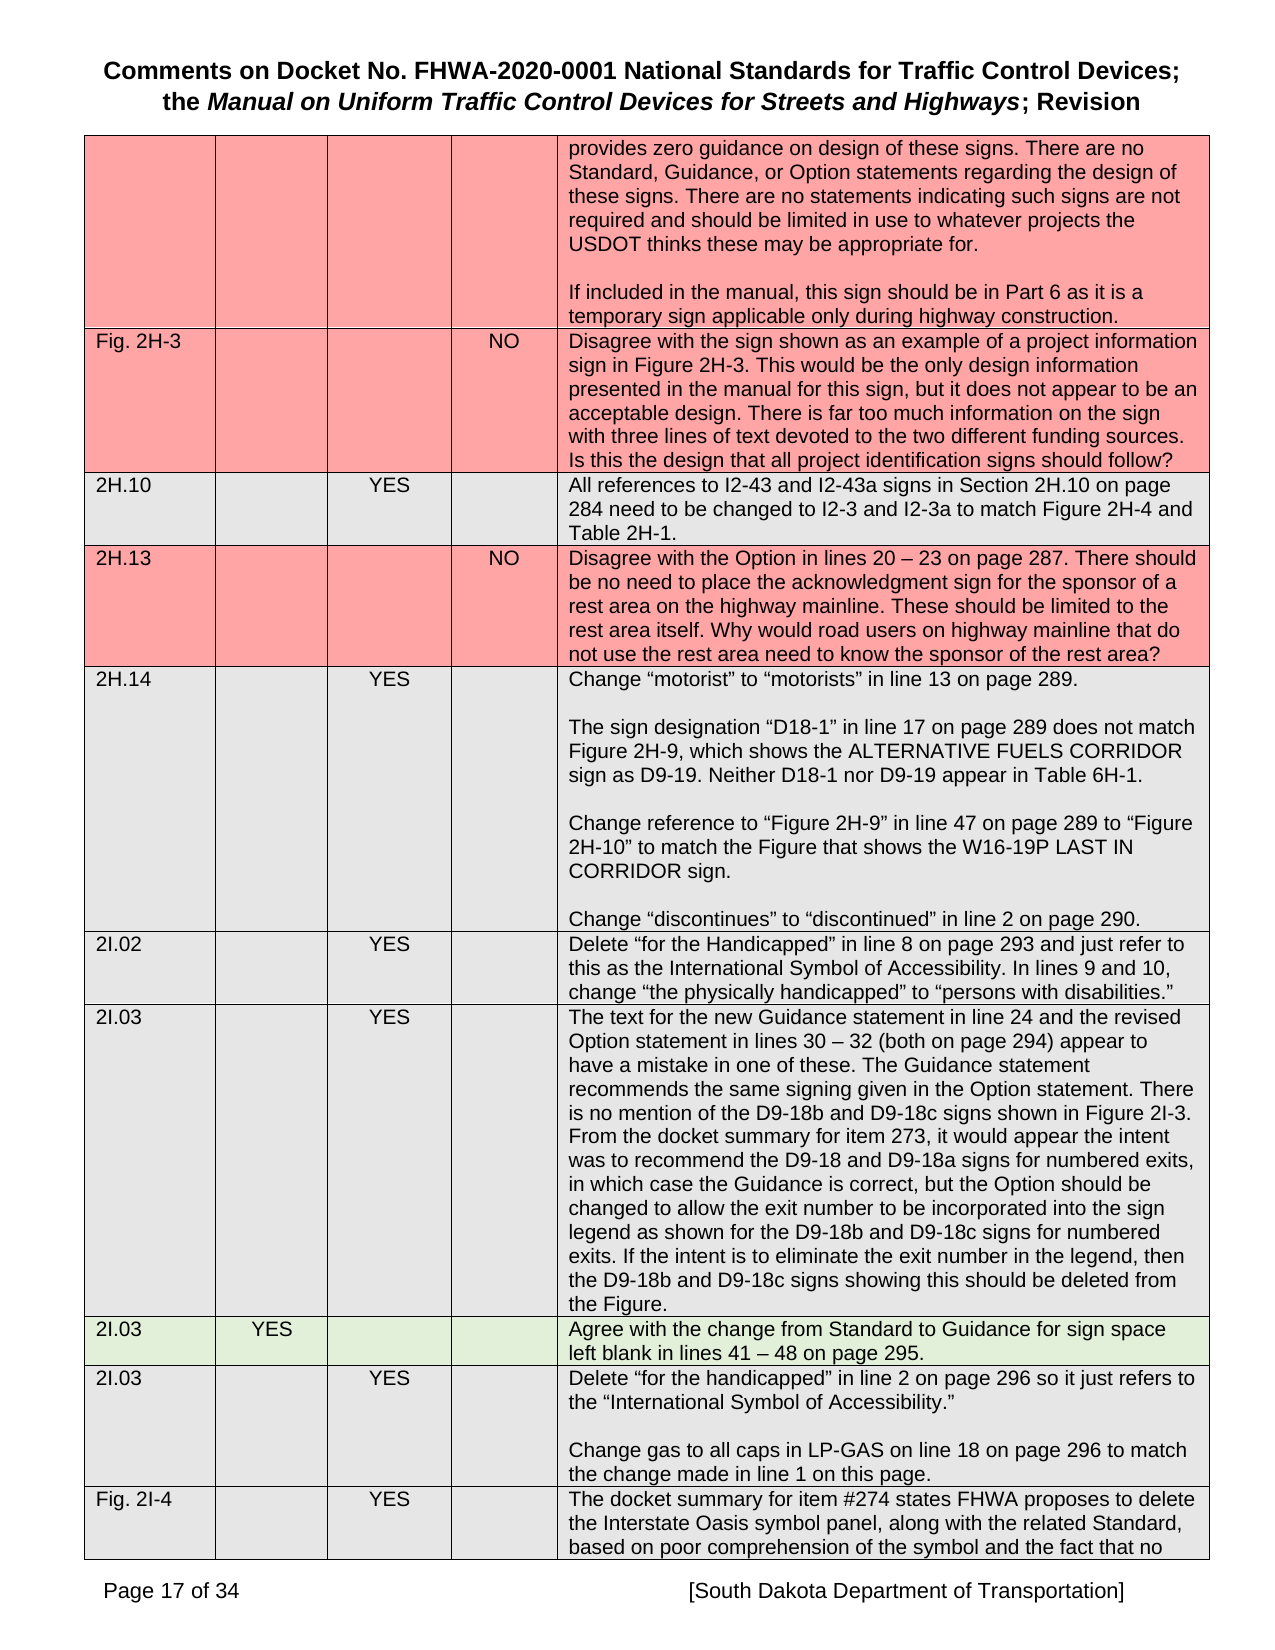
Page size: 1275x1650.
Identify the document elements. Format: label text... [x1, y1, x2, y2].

table_cell NO [452, 329, 557, 472]
table_cell [452, 1005, 557, 1316]
table_cell NO [452, 136, 557, 327]
table_cell Fig. 2I-4 [85, 1487, 215, 1559]
table_cell 2H.10 [85, 473, 215, 545]
table_cell Agree with the change from Standard to Guidance for sign space left blank in lines 41 – 48 on page 295. [558, 1317, 1209, 1365]
table_cell Disagree with the sign shown as an example of a project information sign in Figure 2H-3. This would be the only design information presented in the manual for this sign, but it does not appear to be an acceptable design. There is far too much information on the sign with three lines of text devoted to the two different funding sources. Is this the design that all project identification signs should follow? [558, 329, 1209, 472]
table_cell All references to I2-43 and I2-43a signs in Section 2H.10 on page 284 need to be changed to I2-3 and I2-3a to match Figure 2H-4 and Table 2H-1. [558, 473, 1209, 545]
table_cell Delete “for the handicapped” in line 2 on page 296 so it just refers to the “International Symbol of Accessibility.” Change gas to all caps in LP-GAS on line 18 on page 296 to match the change made in line 1 on this page. [558, 1366, 1209, 1486]
table_cell [452, 1366, 557, 1486]
table_cell 2I.03 [85, 1366, 215, 1486]
table_cell YES [328, 1005, 451, 1316]
table_cell YES [328, 473, 451, 545]
table_cell 2H.09 [85, 136, 215, 327]
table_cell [558, 136, 1209, 327]
table_cell [216, 473, 327, 545]
table_cell Fig. 2H-3 [85, 329, 215, 472]
table_cell [216, 136, 327, 327]
table_cell [328, 329, 451, 472]
table_cell [216, 1487, 327, 1559]
table_cell NO [452, 546, 557, 666]
table_cell [452, 473, 557, 545]
table_cell YES [216, 1317, 327, 1365]
table_cell [216, 667, 327, 931]
table_cell [216, 1005, 327, 1316]
table_cell YES [328, 1487, 451, 1559]
table_cell YES [328, 932, 451, 1003]
table_cell 2H.14 [85, 667, 215, 931]
table_cell YES [328, 1366, 451, 1486]
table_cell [558, 1487, 1209, 1559]
table_cell [328, 1317, 451, 1365]
table_cell [328, 136, 451, 327]
table_cell [216, 1366, 327, 1486]
table_cell Change “motorist” to “motorists” in line 13 on page 289. The sign designation “D18-1” in line 17 on page 289 does not match Figure 2H-9, which shows the ALTERNATIVE FUELS CORRIDOR sign as D9-19. Neither D18-1 nor D9-19 appear in Table 6H-1. Change reference to “Figure 2H-9” in line 47 on page 289 to “Figure 2H-10” to match the Figure that shows the W16-19P LAST IN CORRIDOR sign. Change “discontinues” to “discontinued” in line 2 on page 290. [558, 667, 1209, 931]
table_cell 2I.03 [85, 1005, 215, 1316]
table_cell 2I.02 [85, 932, 215, 1003]
table_cell [216, 932, 327, 1003]
table_cell [452, 1317, 557, 1365]
table_cell 2I.03 [85, 1317, 215, 1365]
table_cell [216, 546, 327, 666]
table_cell [216, 329, 327, 472]
table_cell The text for the new Guidance statement in line 24 and the revised Option statement in lines 30 – 32 (both on page 294) appear to have a mistake in one of these. The Guidance statement recommends the same signing given in the Option statement. There is no mention of the D9-18b and D9-18c signs shown in Figure 2I-3. From the docket summary for item 273, it would appear the intent was to recommend the D9-18 and D9-18a signs for numbered exits, in which case the Guidance is correct, but the Option should be changed to allow the exit number to be incorporated into the sign legend as shown for the D9-18b and D9-18c signs for numbered exits. If the intent is to eliminate the exit number in the legend, then the D9-18b and D9-18c signs showing this should be deleted from the Figure. [558, 1005, 1209, 1316]
table_cell [452, 1487, 557, 1559]
table_cell 2H.13 [85, 546, 215, 666]
table_cell [328, 546, 451, 666]
table_cell Delete “for the Handicapped” in line 8 on page 293 and just refer to this as the International Symbol of Accessibility. In lines 9 and 10, change “the physically handicapped” to “persons with disabilities.” [558, 932, 1209, 1003]
table_cell Disagree with the Option in lines 20 – 23 on page 287. There should be no need to place the acknowledgment sign for the sponsor of a rest area on the highway mainline. These should be limited to the rest area itself. Why would road users on highway mainline that do not use the rest area need to know the sponsor of the rest area? [558, 546, 1209, 666]
table_cell [452, 667, 557, 931]
table_cell YES [328, 667, 451, 931]
table_cell [452, 932, 557, 1003]
